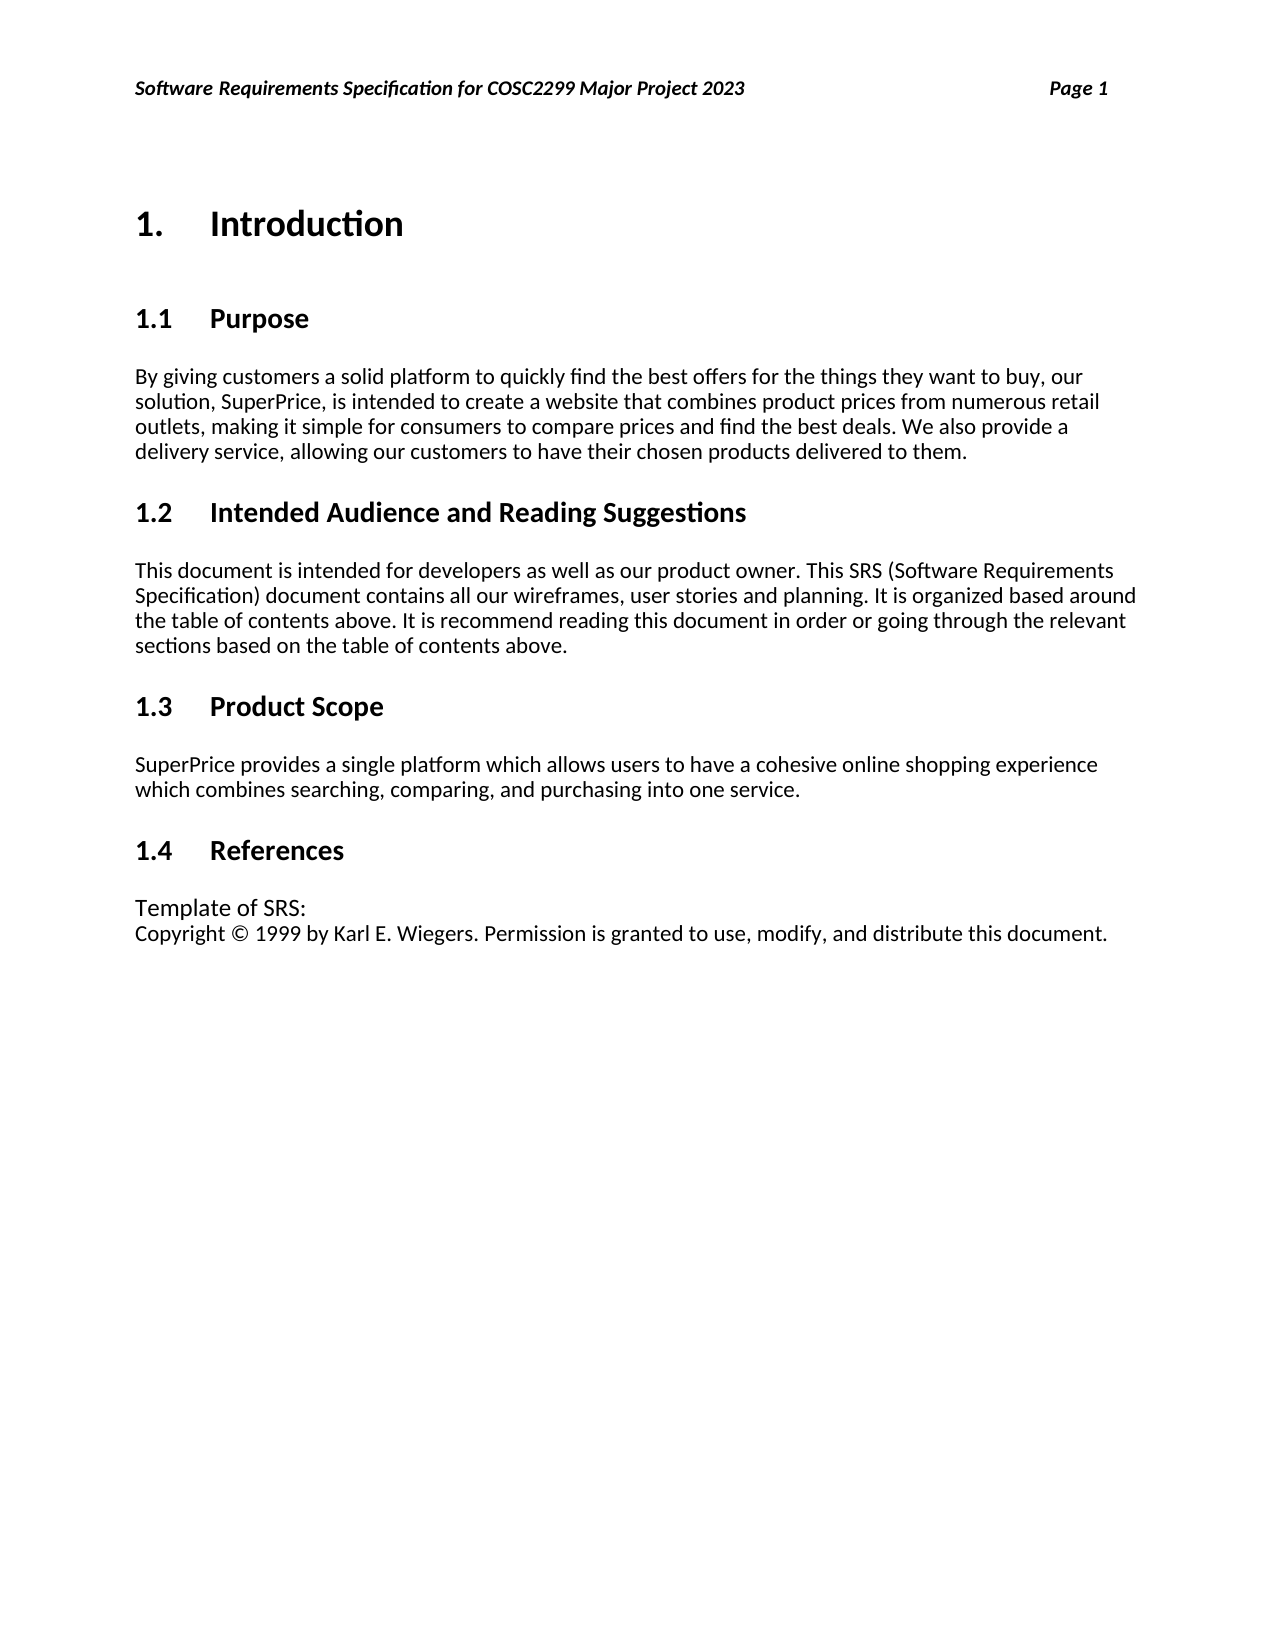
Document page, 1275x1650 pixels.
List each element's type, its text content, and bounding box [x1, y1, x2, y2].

subtitle Introduction [135, 200, 1140, 246]
text This document is intended for developers as well as our product owner. This SRS (Software Requirements Specification) document contains all our wireframes, user stories and planning. It is organized based around the table of contents above. It is recommend reading this document in order or going through the relevant sections based on the table of contents above. [135, 559, 1140, 659]
text Template of SRS: [135, 897, 1140, 922]
text By giving customers a solid platform to quickly find the best offers for the things they want to buy, our solution, SuperPrice, is intended to create a website that combines product prices from numerous retail outlets, making it simple for consumers to compare prices and find the best deals. We also provide a delivery service, allowing our customers to have their chosen products delivered to them. [135, 365, 1140, 465]
subtitle Purpose [135, 300, 1140, 336]
subtitle References [135, 832, 1140, 867]
subtitle Product Scope [135, 688, 1140, 723]
text Copyright © 1999 by Karl E. Wiegers. Permission is granted to use, modify, and distribute this document. [135, 922, 1140, 997]
text SuperPrice provides a single platform which allows users to have a cohesive online shopping experience which combines searching, comparing, and purchasing into one service. [135, 753, 1140, 803]
subtitle Intended Audience and Reading Suggestions [135, 494, 1140, 529]
